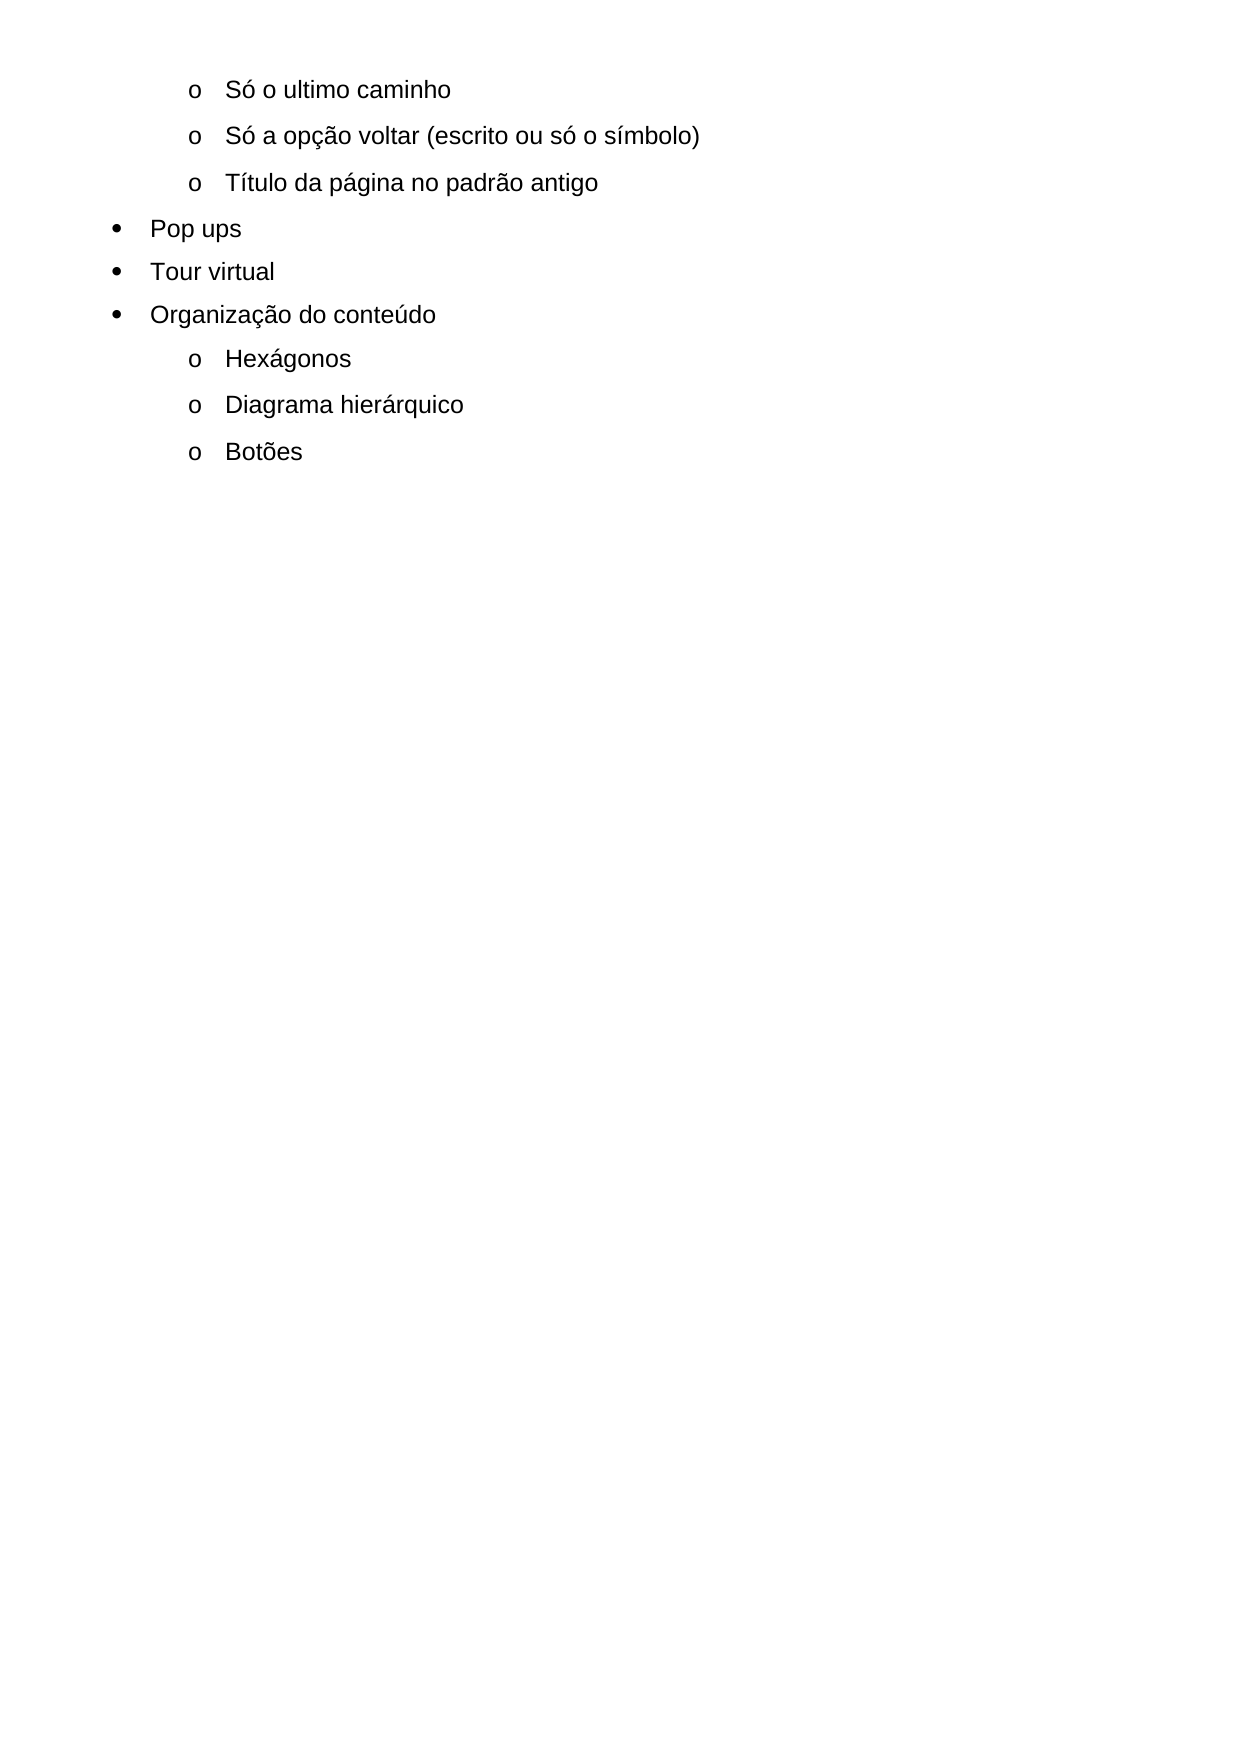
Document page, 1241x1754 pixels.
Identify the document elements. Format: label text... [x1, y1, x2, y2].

list Tour virtual [112, 257, 1165, 286]
list Pop ups [112, 214, 1165, 243]
list Hexágonos [187, 344, 1165, 375]
list Só o ultimo caminho [187, 75, 1165, 106]
list Organização do conteúdo [112, 301, 1165, 329]
list Botões [187, 436, 1165, 467]
list Título da página no padrão antigo [187, 168, 1165, 199]
list Só a opção voltar (escrito ou só o símbolo) [187, 121, 1165, 152]
list Diagrama hierárquico [187, 390, 1165, 421]
